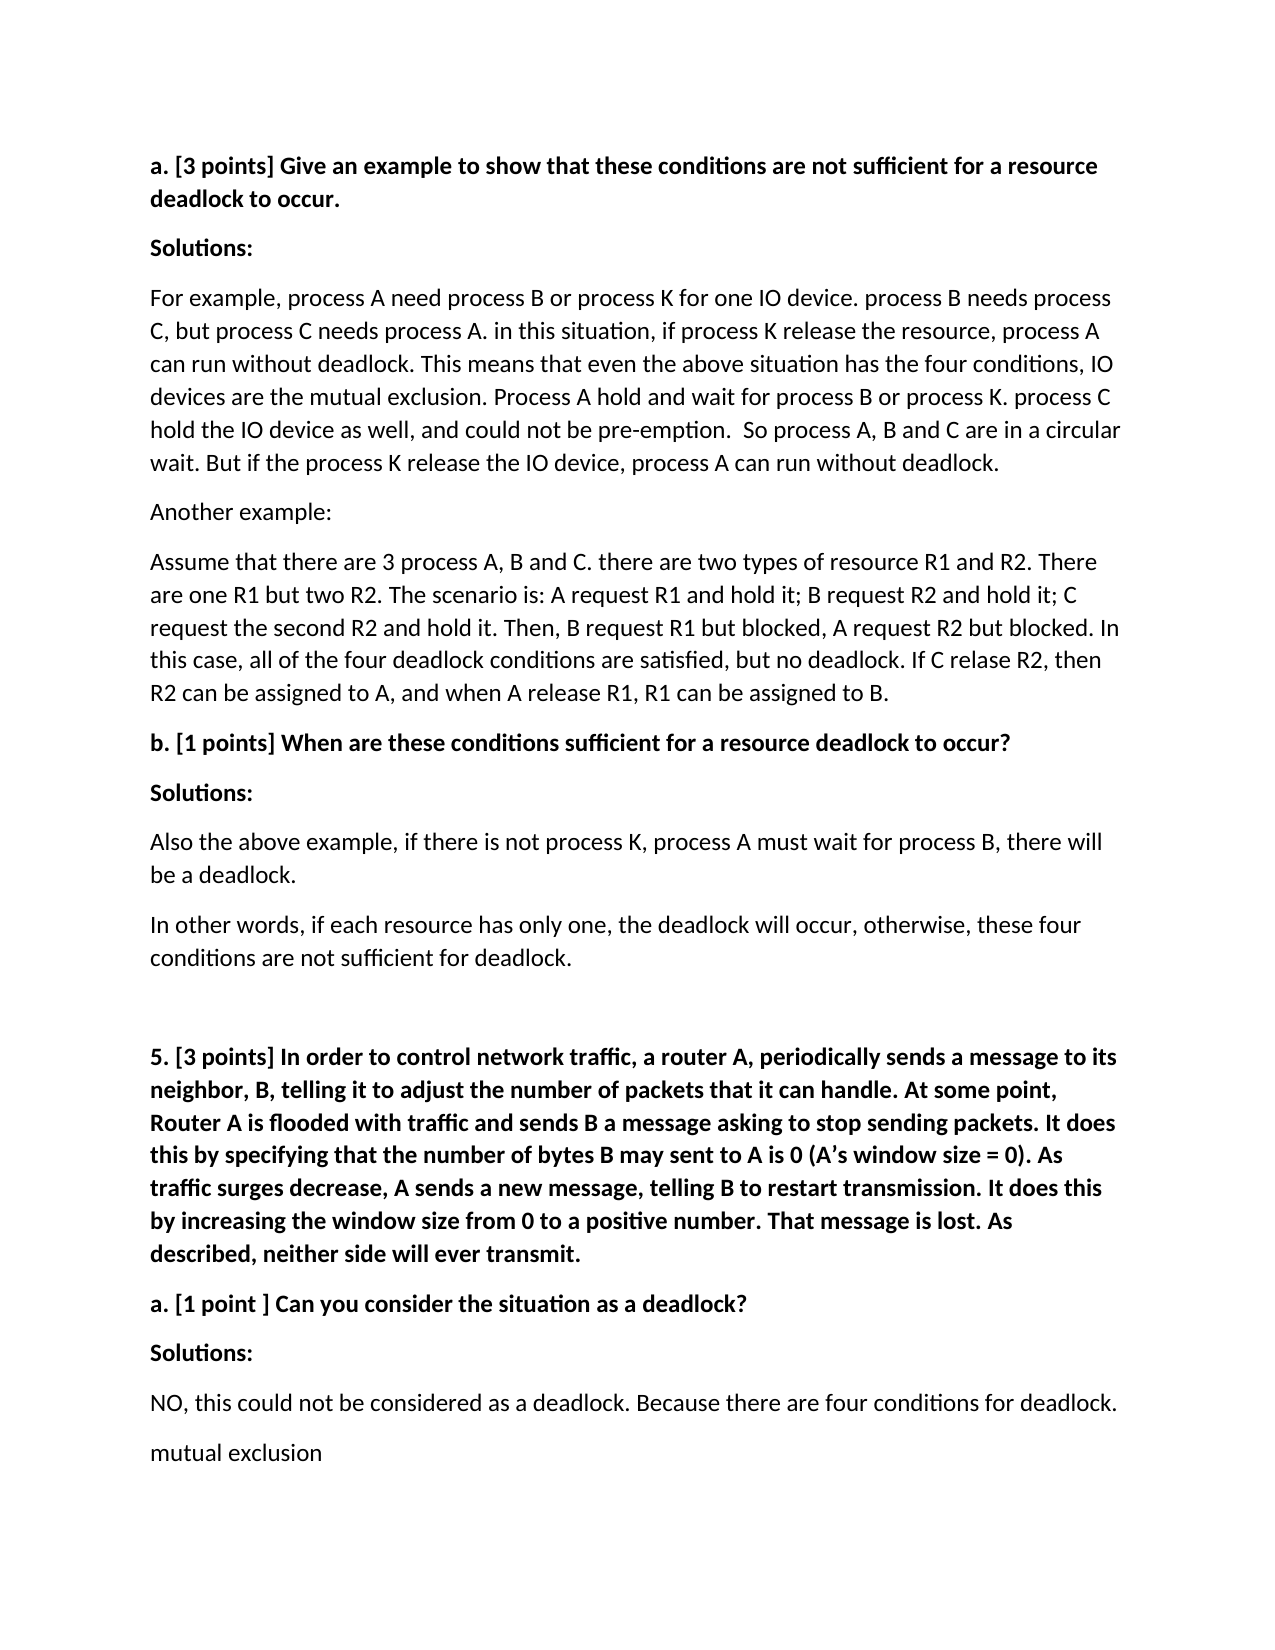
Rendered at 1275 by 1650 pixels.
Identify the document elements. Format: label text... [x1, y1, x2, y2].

text Solutions: [150, 1337, 1125, 1368]
text For example, process A need process B or process K for one IO device. process B needs process C, but process C needs process A. in this situation, if process K release the resource, process A can run without deadlock. This means that even the above situation has the four conditions, IO devices are the mutual exclusion. Process A hold and wait for process B or process K. process C hold the IO device as well, and could not be pre-emption. So process A, B and C are in a circular wait. But if the process K release the IO device, process A can run without deadlock. [150, 282, 1125, 477]
text mutual exclusion [150, 1437, 1125, 1467]
text Another example: [150, 496, 1125, 527]
text a. [3 points] Give an example to show that these conditions are not sufficient for a resource deadlock to occur. [150, 150, 1125, 213]
text Assume that there are 3 process A, B and C. there are two types of resource R1 and R2. There are one R1 but two R2. The scenario is: A request R1 and hold it; B request R2 and hold it; C request the second R2 and hold it. Then, B request R1 but blocked, A request R2 but blocked. In this case, all of the four deadlock conditions are satisfied, but no deadlock. If C relase R2, then R2 can be assigned to A, and when A release R1, R1 can be assigned to B. [150, 546, 1125, 708]
text 5. [3 points] In order to control network traffic, a router A, periodically sends a message to its neighbor, B, telling it to adjust the number of packets that it can handle. At some point, Router A is flooded with traffic and sends B a message asking to stop sending packets. It does this by specifying that the number of bytes B may sent to A is 0 (A’s window size = 0). As traffic surges decrease, A sends a new message, telling B to restart transmission. It does this by increasing the window size from 0 to a positive number. That message is lost. As described, neither side will ever transmit. [150, 1041, 1125, 1269]
text Solutions: [150, 777, 1125, 807]
text In other words, if each resource has only one, the deadlock will occur, otherwise, these four conditions are not sufficient for deadlock. [150, 909, 1125, 972]
text NO, this could not be considered as a deadlock. Because there are four conditions for deadlock. [150, 1387, 1125, 1418]
text a. [1 point ] Can you consider the situation as a deadlock? [150, 1288, 1125, 1318]
text Solutions: [150, 232, 1125, 263]
text Also the above example, if there is not process K, process A must wait for process B, there will be a deadlock. [150, 826, 1125, 890]
text b. [1 points] When are these conditions sufficient for a resource deadlock to occur? [150, 727, 1125, 758]
